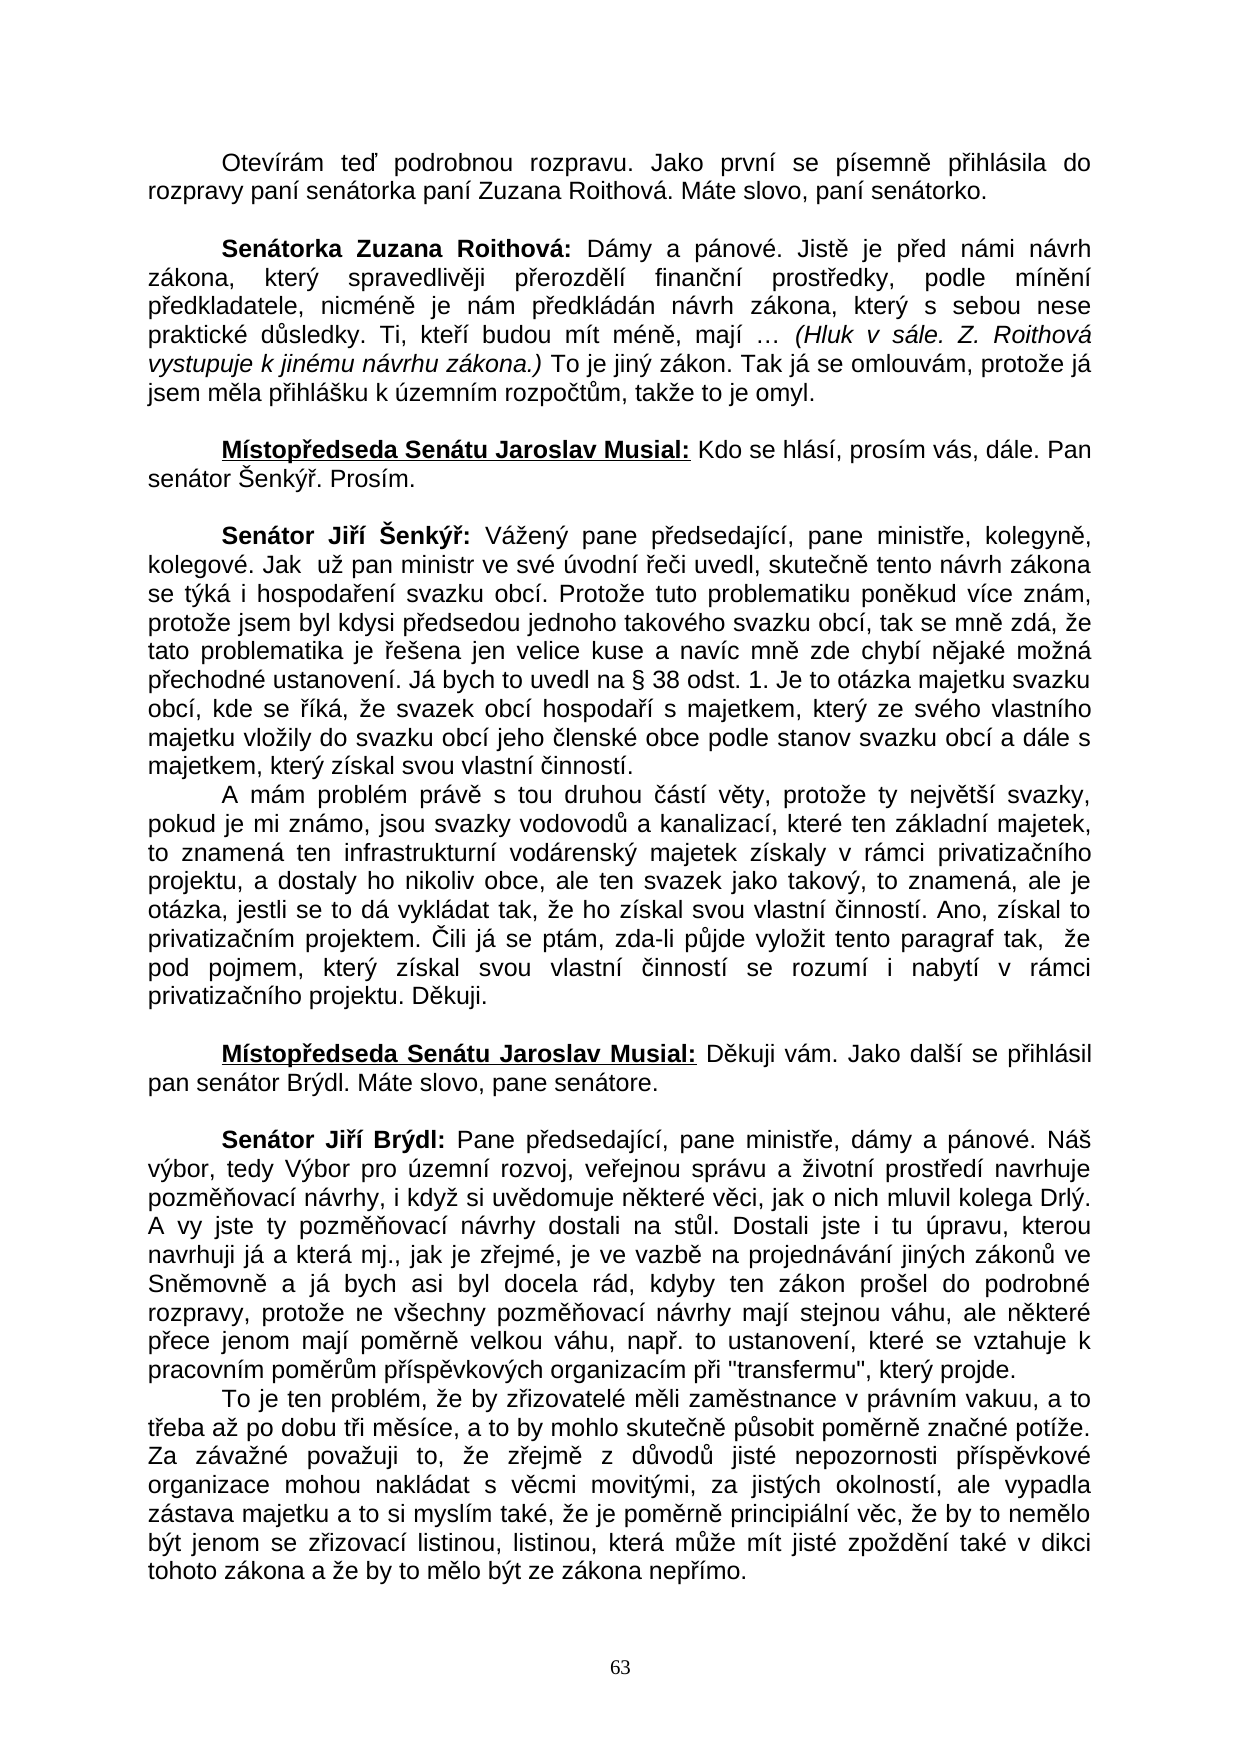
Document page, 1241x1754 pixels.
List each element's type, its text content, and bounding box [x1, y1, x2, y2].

text Otevírám teď podrobnou rozpravu. Jako první se písemně přihlásila do rozpravy paní senátorka paní Zuzana Roithová. Máte slovo, paní senátorko. [148, 148, 1093, 205]
text Místopředseda Senátu Jaroslav Musial: Děkuji vám. Jako další se přihlásil pan senátor Brýdl. Máte slovo, pane senátore. [148, 1039, 1093, 1096]
text Senátor Jiří Šenkýř: Vážený pane předsedající, pane ministře, kolegyně, kolegové. Jak už pan ministr ve své úvodní řeči uvedl, skutečně tento návrh zákona se týká i hospodaření svazku obcí. Protože tuto problematiku poněkud více znám, protože jsem byl kdysi předsedou jednoho takového svazku obcí, tak se mně zdá, že tato problematika je řešena jen velice kuse a navíc mně zde chybí nějaké možná přechodné ustanovení. Já bych to uvedl na § 38 odst. 1. Je to otázka majetku svazku obcí, kde se říká, že svazek obcí hospodaří s majetkem, který ze svého vlastního majetku vložily do svazku obcí jeho členské obce podle stanov svazku obcí a dále s majetkem, který získal svou vlastní činností. [148, 521, 1093, 780]
text Senátorka Zuzana Roithová: Dámy a pánové. Jistě je před námi návrh zákona, který spravedlivěji přerozdělí finanční prostředky, podle mínění předkladatele, nicméně je nám předkládán návrh zákona, který s sebou nese praktické důsledky. Ti, kteří budou mít méně, mají … (Hluk v sále. Z. Roithová vystupuje k jinému návrhu zákona.) To je jiný zákon. Tak já se omlouvám, protože já jsem měla přihlášku k územním rozpočtům, takže to je omyl. [148, 234, 1093, 406]
text A mám problém právě s tou druhou částí věty, protože ty největší svazky, pokud je mi známo, jsou svazky vodovodů a kanalizací, které ten základní majetek, to znamená ten infrastrukturní vodárenský majetek získaly v rámci privatizačního projektu, a dostaly ho nikoliv obce, ale ten svazek jako takový, to znamená, ale je otázka, jestli se to dá vykládat tak, že ho získal svou vlastní činností. Ano, získal to privatizačním projektem. Čili já se ptám, zda-li půjde vyložit tento paragraf tak, že pod pojmem, který získal svou vlastní činností se rozumí i nabytí v rámci privatizačního projektu. Děkuji. [148, 780, 1093, 1010]
text Senátor Jiří Brýdl: Pane předsedající, pane ministře, dámy a pánové. Náš výbor, tedy Výbor pro územní rozvoj, veřejnou správu a životní prostředí navrhuje pozměňovací návrhy, i když si uvědomuje některé věci, jak o nich mluvil kolega Drlý. A vy jste ty pozměňovací návrhy dostali na stůl. Dostali jste i tu úpravu, kterou navrhuji já a která mj., jak je zřejmé, je ve vazbě na projednávání jiných zákonů ve Sněmovně a já bych asi byl docela rád, kdyby ten zákon prošel do podrobné rozpravy, protože ne všechny pozměňovací návrhy mají stejnou váhu, ale některé přece jenom mají poměrně velkou váhu, např. to ustanovení, které se vztahuje k pracovním poměrům příspěvkových organizacím při "transfermu", který projde. [148, 1125, 1093, 1384]
text To je ten problém, že by zřizovatelé měli zaměstnance v právním vakuu, a to třeba až po dobu tři měsíce, a to by mohlo skutečně působit poměrně značné potíže. Za závažné považuji to, že zřejmě z důvodů jisté nepozornosti příspěvkové organizace mohou nakládat s věcmi movitými, za jistých okolností, ale vypadla zástava majetku a to si myslím také, že je poměrně principiální věc, že by to nemělo být jenom se zřizovací listinou, listinou, která může mít jisté zpoždění také v dikci tohoto zákona a že by to mělo být ze zákona nepřímo. [148, 1384, 1093, 1585]
text Místopředseda Senátu Jaroslav Musial: Kdo se hlásí, prosím vás, dále. Pan senátor Šenkýř. Prosím. [148, 435, 1093, 493]
